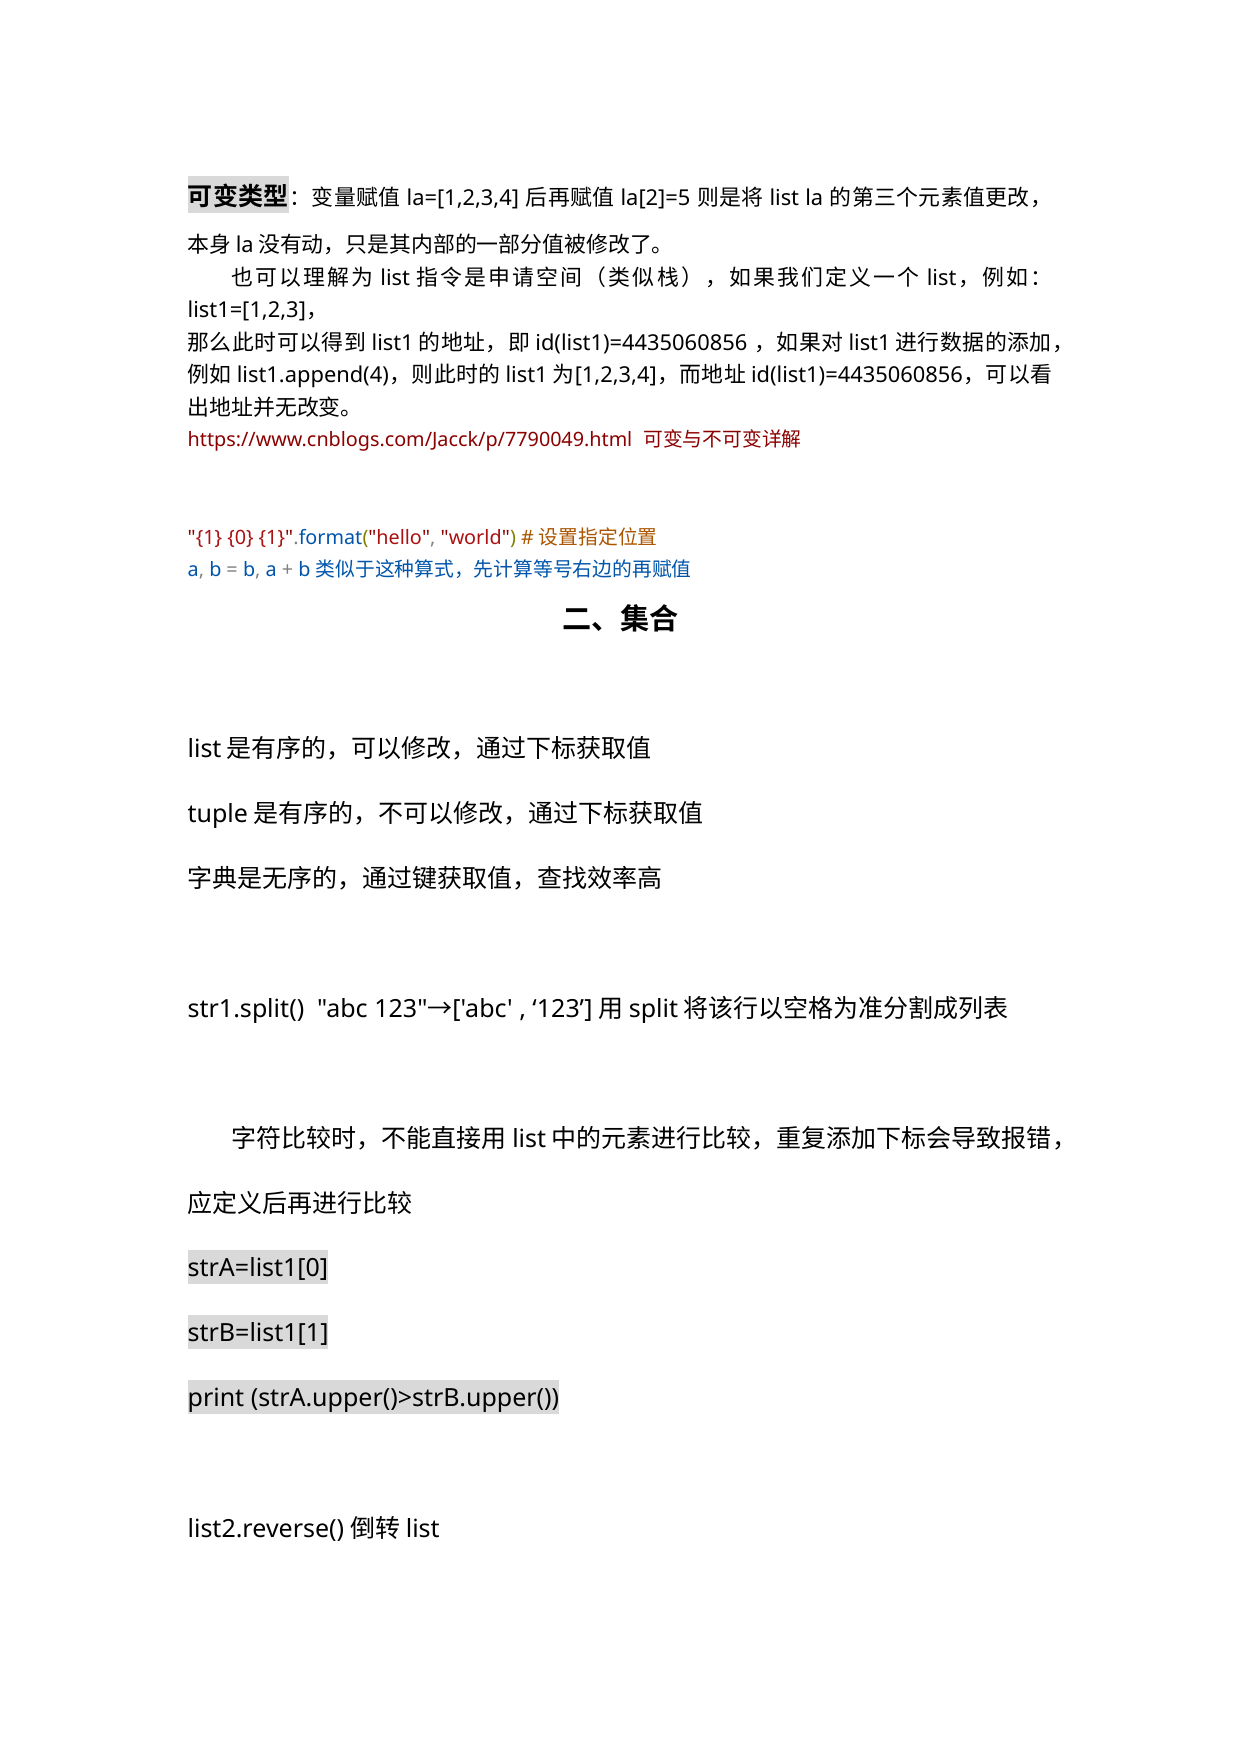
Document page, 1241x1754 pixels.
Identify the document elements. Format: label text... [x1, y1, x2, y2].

text 可变类型：变量赋值 la=[1,2,3,4] 后再赋值 la[2]=5 则是将 list la 的第三个元素值更改，本身la没有动，只是其内部的一部分值被修改了。 [187, 162, 1053, 259]
text str1.split() "abc 123"→['abc' , ‘123’] 用split将该行以空格为准分割成列表 [187, 974, 1053, 1039]
text https://www.cnblogs.com/Jacck/p/7790049.html 可变与不可变详解 [187, 422, 1053, 454]
text list是有序的，可以修改，通过下标获取值 [187, 714, 1053, 779]
text list2.reverse() 倒转list [187, 1494, 1053, 1559]
text 二、集合 [187, 584, 1053, 649]
text 那么此时可以得到list1的地址，即id(list1)=4435060856 ，如果对list1进行数据的添加，例如list1.append(4)，则此时的list1为[1,2,3,4]，而地址id(list1)=4435060856，可以看出地址并无改变。 [187, 324, 1053, 422]
text tuple是有序的，不可以修改，通过下标获取值 [187, 779, 1053, 844]
text strA=list1[0] [187, 1234, 1053, 1299]
text a, b = b, a + b 类似于这种算式，先计算等号右边的再赋值 [187, 552, 1053, 584]
text 也可以理解为list指令是申请空间（类似栈），如果我们定义一个list，例如：list1=[1,2,3]， [187, 259, 1053, 324]
text 字符比较时，不能直接用list中的元素进行比较，重复添加下标会导致报错，应定义后再进行比较 [187, 1104, 1053, 1234]
text "{1} {0} {1}".format("hello", "world") # 设置指定位置 [187, 519, 1053, 552]
text print (strA.upper()>strB.upper()) [187, 1364, 1053, 1429]
text 字典是无序的，通过键获取值，查找效率高 [187, 844, 1053, 909]
text strB=list1[1] [187, 1299, 1053, 1364]
